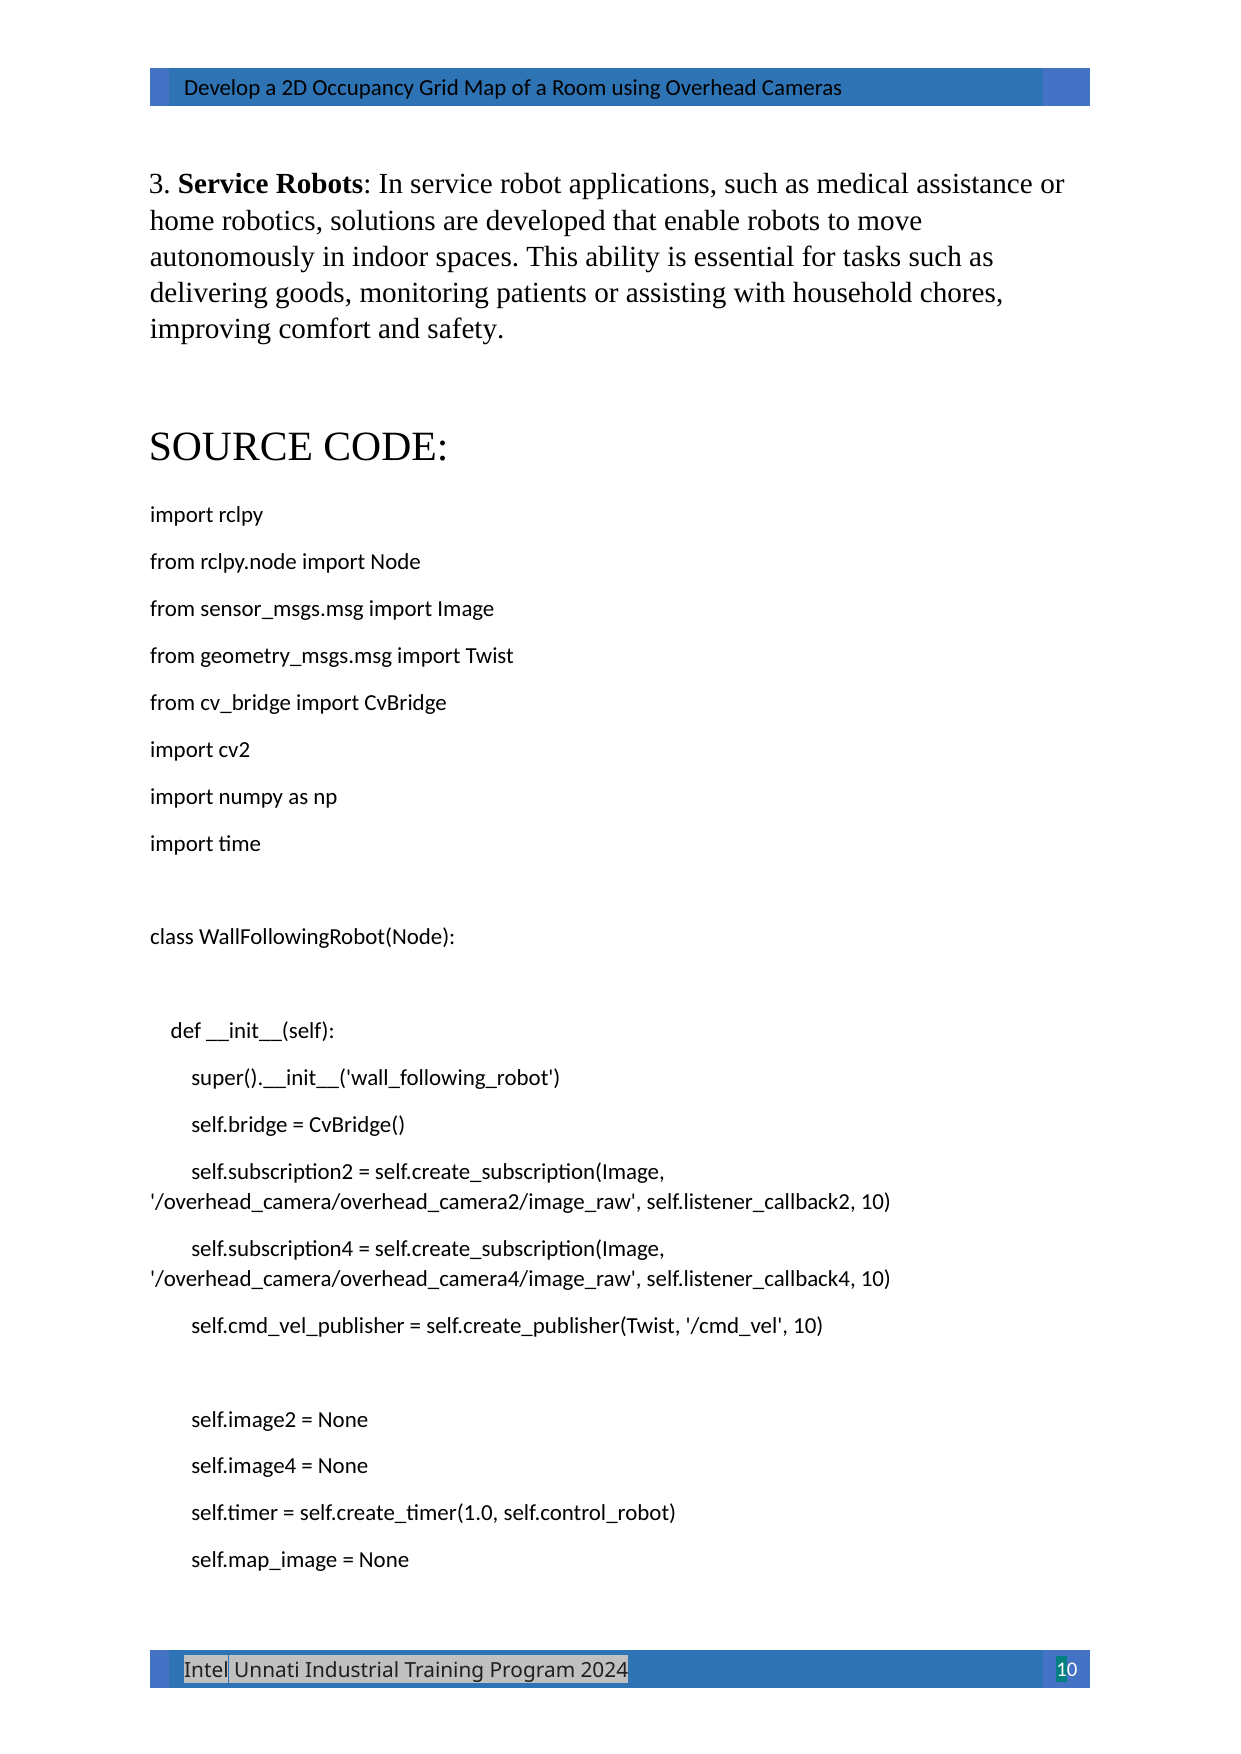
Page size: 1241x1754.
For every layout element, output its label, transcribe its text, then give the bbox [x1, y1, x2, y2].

subtitle SOURCE CODE: [148, 422, 1090, 469]
text self.subscription4 = self.create_subscription(Image, '/overhead_camera/overhead_camera4/image_raw', self.listener_callback4, 10) [150, 1234, 1090, 1292]
text from cv_bridge import CvBridge [150, 688, 1090, 716]
text self.image4 = None [150, 1452, 1090, 1479]
text self.image2 = None [150, 1405, 1090, 1433]
text self.map_image = None [150, 1545, 1090, 1573]
text self.timer = self.create_timer(1.0, self.control_robot) [150, 1498, 1090, 1526]
text self.subscription2 = self.create_subscription(Image, '/overhead_camera/overhead_camera2/image_raw', self.listener_callback2, 10) [150, 1157, 1090, 1215]
text self.cmd_vel_publisher = self.create_publisher(Twist, '/cmd_vel', 10) [150, 1311, 1090, 1339]
text def __init__(self): [150, 1016, 1090, 1044]
text from rclpy.node import Node [150, 547, 1090, 575]
text import cv2 [150, 735, 1090, 763]
text class WallFollowingRobot(Node): [150, 922, 1090, 950]
text import numpy as np [150, 782, 1090, 810]
text import time [150, 829, 1090, 857]
text import rclpy [150, 501, 1090, 528]
text self.bridge = CvBridge() [150, 1110, 1090, 1138]
subtitle 3. Service Robots: In service robot applications, such as medical assistance or home robotics, solutions are developed that enable robots to move autonomously in indoor spaces. This ability is essential for tasks such as delivering goods, monitoring patients or assisting with household chores, improving comfort and safety. [148, 150, 1090, 345]
text from sensor_msgs.msg import Image [150, 594, 1090, 622]
text from geometry_msgs.msg import Twist [150, 641, 1090, 669]
text super().__init__('wall_following_robot') [150, 1063, 1090, 1091]
